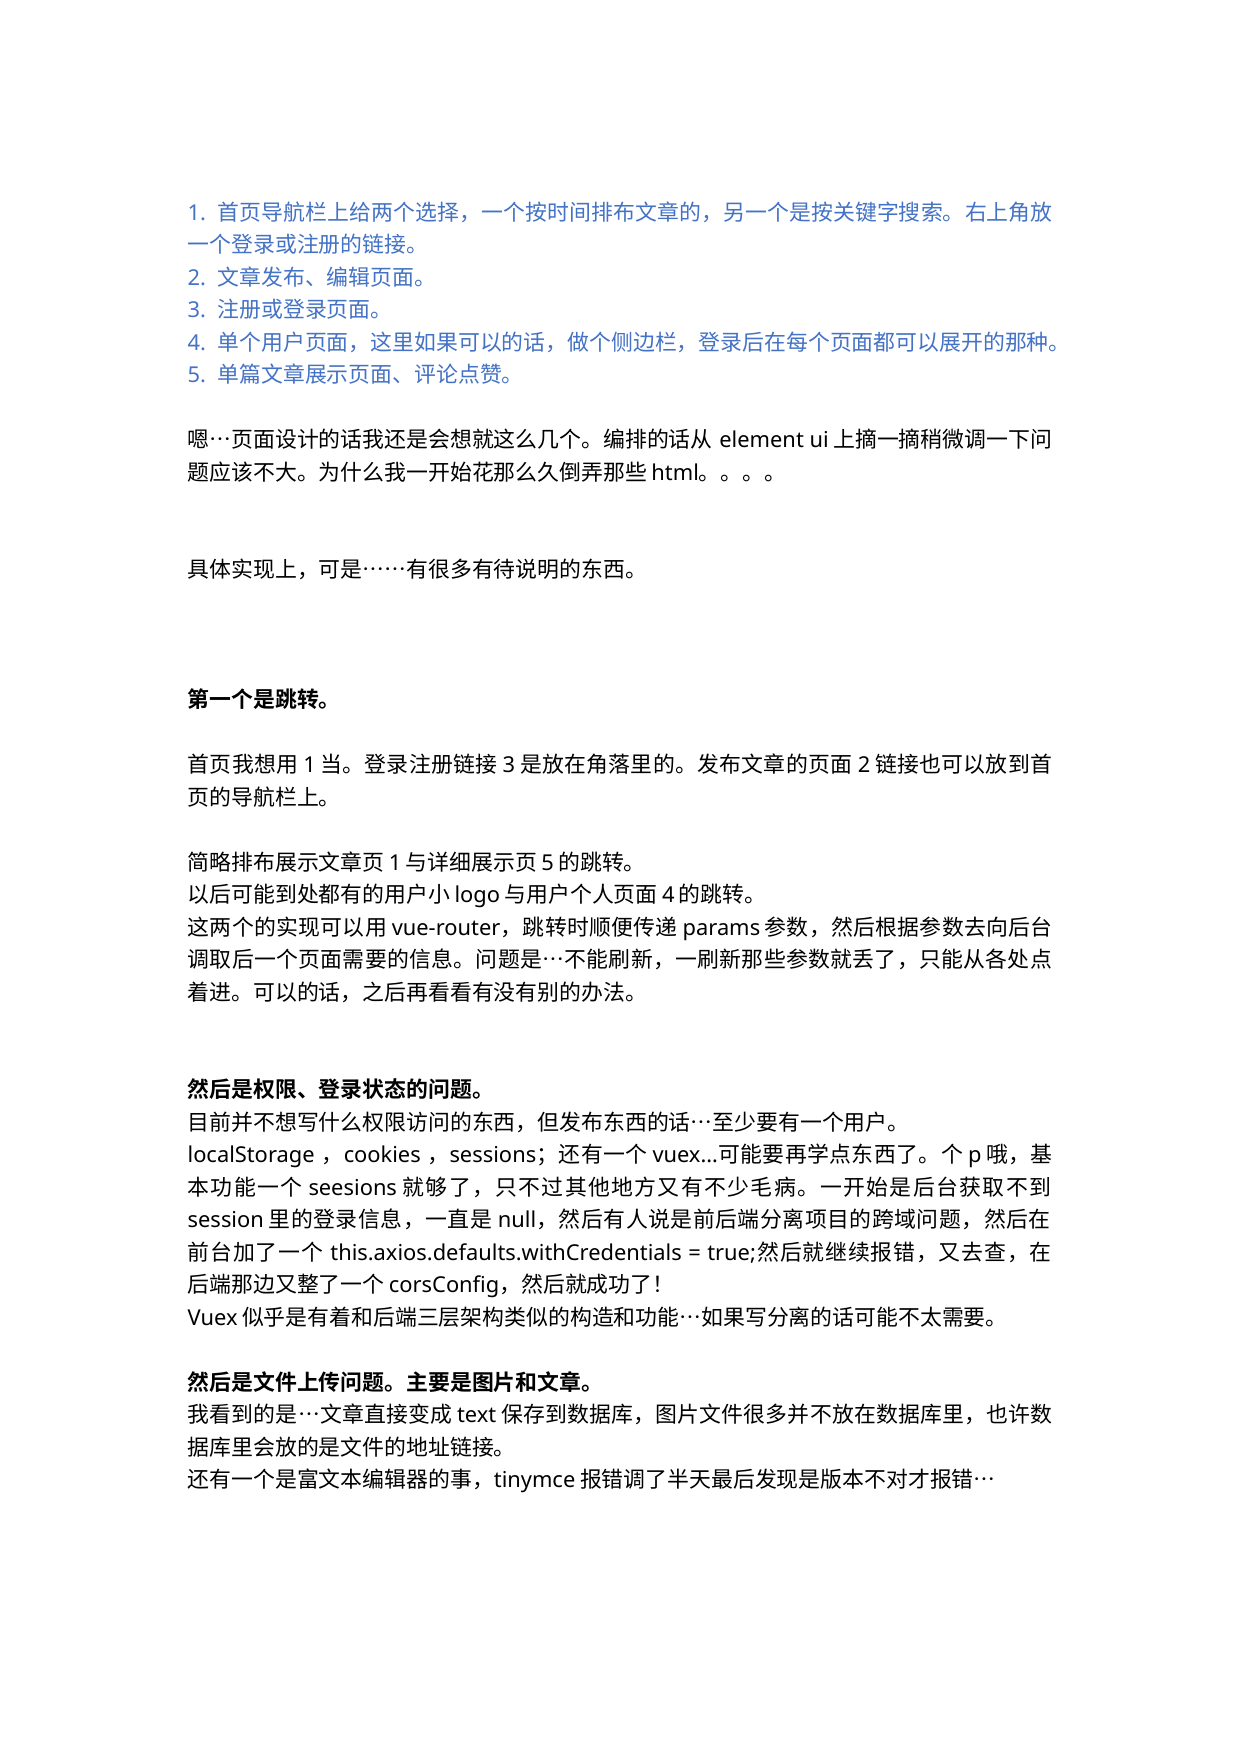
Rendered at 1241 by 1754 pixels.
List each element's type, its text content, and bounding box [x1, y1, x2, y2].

text 2. 文章发布、编辑页面。 [187, 259, 1053, 292]
text localStorage ，cookies ，sessions；还有一个vuex…可能要再学点东西了。个p哦，基本功能一个seesions就够了，只不过其他地方又有不少毛病。一开始是后台获取不到session里的登录信息，一直是null，然后有人说是前后端分离项目的跨域问题，然后在前台加了一个 this.axios.defaults.withCredentials = true;然后就继续报错，又去查，在后端那边又整了一个corsConfig，然后就成功了！ [187, 1137, 1053, 1299]
text 然后是权限、登录状态的问题。 [187, 1072, 1053, 1104]
text 第一个是跳转。 [187, 682, 1053, 714]
text 然后是文件上传问题。主要是图片和文章。 [187, 1364, 1053, 1397]
text 还有一个是富文本编辑器的事，tinymce报错调了半天最后发现是版本不对才报错… [187, 1462, 1053, 1494]
text 目前并不想写什么权限访问的东西，但发布东西的话…至少要有一个用户。 [187, 1104, 1053, 1137]
text 嗯…页面设计的话我还是会想就这么几个。编排的话从element ui上摘一摘稍微调一下问题应该不大。为什么我一开始花那么久倒弄那些html。。。。 [187, 422, 1053, 487]
text 简略排布展示文章页1与详细展示页5的跳转。 [187, 844, 1053, 877]
text 我看到的是…文章直接变成text保存到数据库，图片文件很多并不放在数据库里，也许数据库里会放的是文件的地址链接。 [187, 1397, 1053, 1462]
text 首页我想用1当。登录注册链接3是放在角落里的。发布文章的页面2链接也可以放到首页的导航栏上。 [187, 747, 1053, 812]
text 这两个的实现可以用vue-router，跳转时顺便传递params参数，然后根据参数去向后台调取后一个页面需要的信息。问题是…不能刷新，一刷新那些参数就丢了，只能从各处点着进。可以的话，之后再看看有没有别的办法。 [187, 909, 1053, 1007]
text 1. 首页导航栏上给两个选择，一个按时间排布文章的，另一个是按关键字搜索。右上角放一个登录或注册的链接。 [187, 194, 1053, 259]
text 4. 单个用户页面，这里如果可以的话，做个侧边栏，登录后在每个页面都可以展开的那种。 [187, 324, 1053, 357]
text 以后可能到处都有的用户小logo与用户个人页面4的跳转。 [187, 877, 1053, 909]
text 5. 单篇文章展示页面、评论点赞。 [187, 357, 1053, 389]
text 具体实现上，可是……有很多有待说明的东西。 [187, 552, 1053, 584]
text 3. 注册或登录页面。 [187, 292, 1053, 324]
text Vuex似乎是有着和后端三层架构类似的构造和功能…如果写分离的话可能不太需要。 [187, 1299, 1053, 1332]
